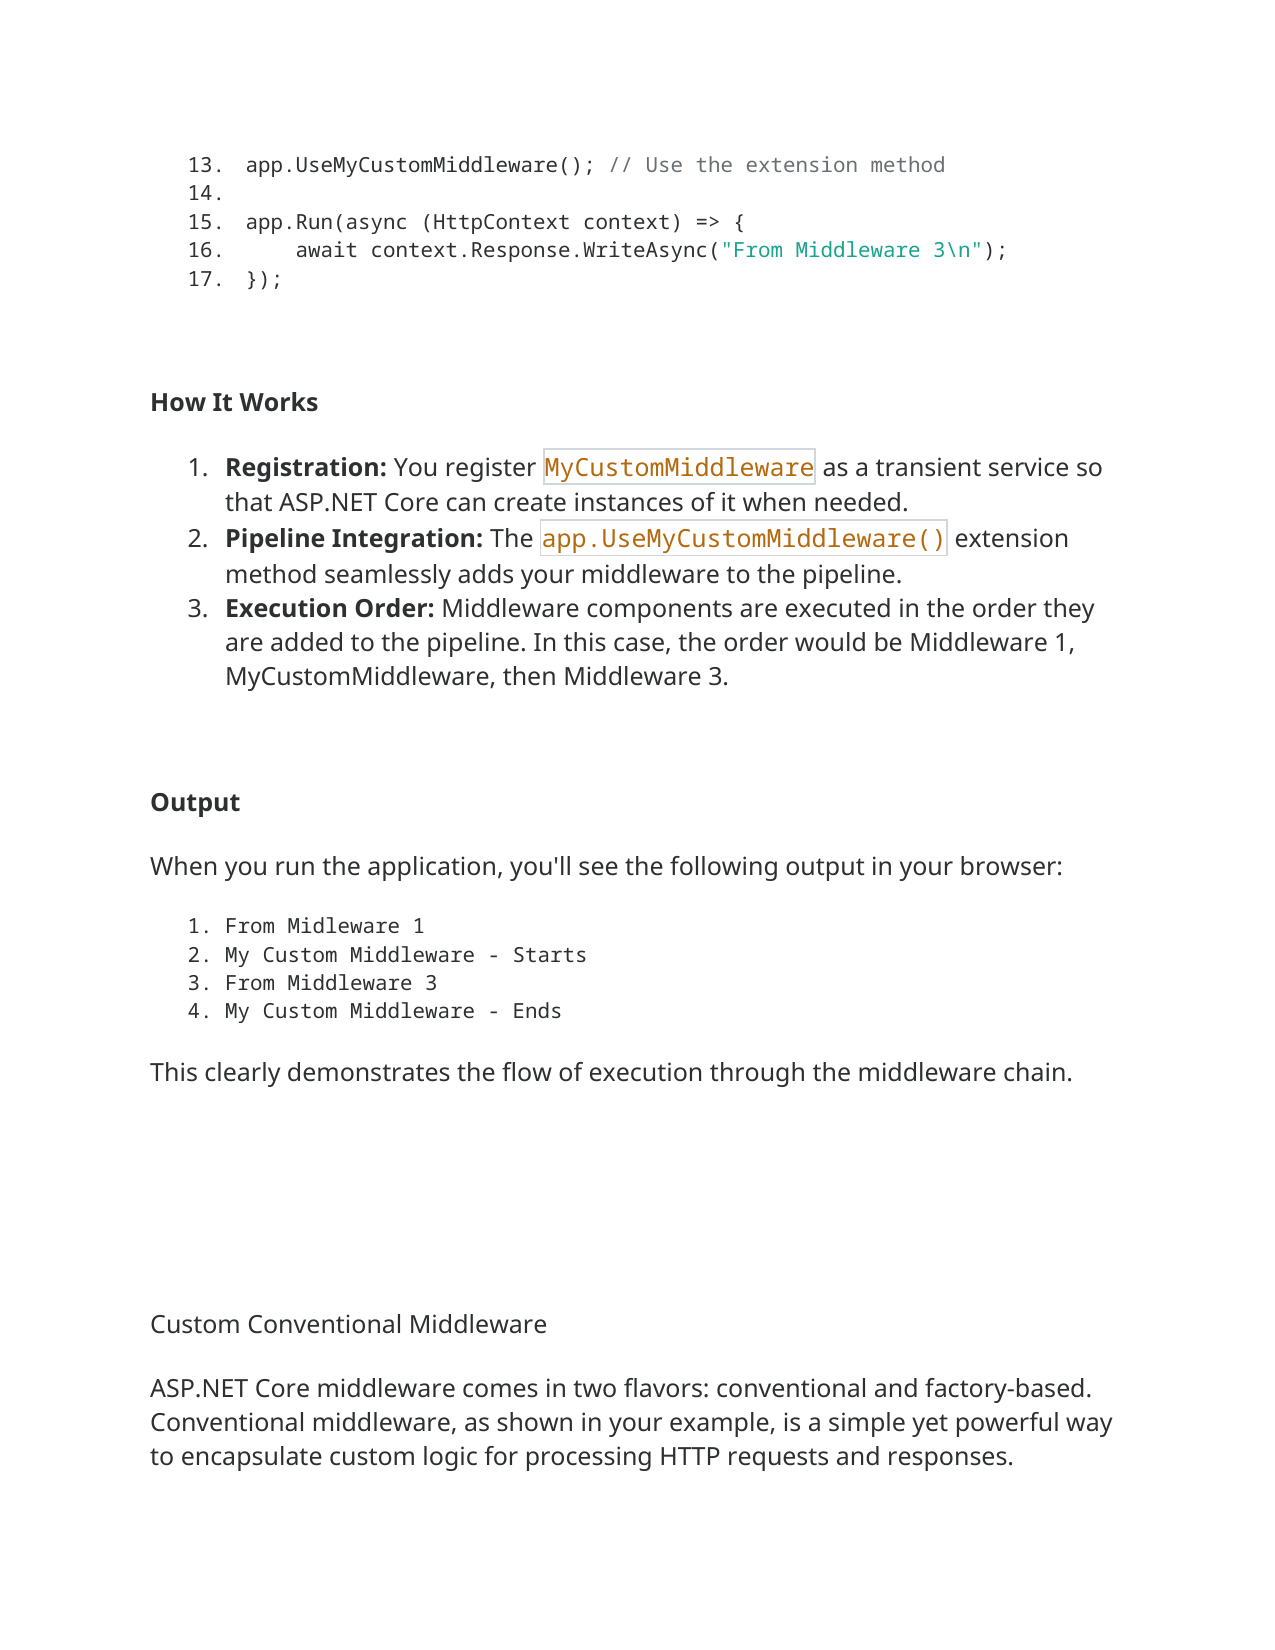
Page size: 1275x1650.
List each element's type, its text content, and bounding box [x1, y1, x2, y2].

list My Custom Middleware - Ends [187, 997, 1125, 1025]
text Output [150, 785, 1125, 819]
list app.Run(async (HttpContext context) => { [187, 207, 1125, 235]
list }); [187, 264, 1125, 292]
list Pipeline Integration: The app.UseMyCustomMiddleware() extension method seamlessly adds your middleware to the pipeline. [187, 519, 1125, 590]
text ASP.NET Core middleware comes in two flavors: conventional and factory-based. Conventional middleware, as shown in your example, is a simple yet powerful way to encapsulate custom logic for processing HTTP requests and responses. [150, 1370, 1125, 1473]
list From Middleware 3 [187, 968, 1125, 997]
text How It Works [150, 384, 1125, 419]
list Execution Order: Middleware components are executed in the order they are added to the pipeline. In this case, the order would be Middleware 1, MyCustomMiddleware, then Middleware 3. [187, 590, 1125, 692]
list app.UseMyCustomMiddleware(); // Use the extension method [187, 150, 1125, 178]
text Custom Conventional Middleware [150, 1307, 1125, 1341]
list My Custom Middleware - Starts [187, 940, 1125, 968]
list await context.Response.WriteAsync("From Middleware 3\n"); [187, 235, 1125, 264]
text When you run the application, you'll see the following output in your browser: [150, 848, 1125, 882]
list From Midleware 1 [187, 911, 1125, 940]
text This clearly demonstrates the flow of execution through the middleware chain. [150, 1054, 1125, 1088]
list Registration: You register MyCustomMiddleware as a transient service so that ASP.NET Core can create instances of it when needed. [187, 448, 1125, 519]
